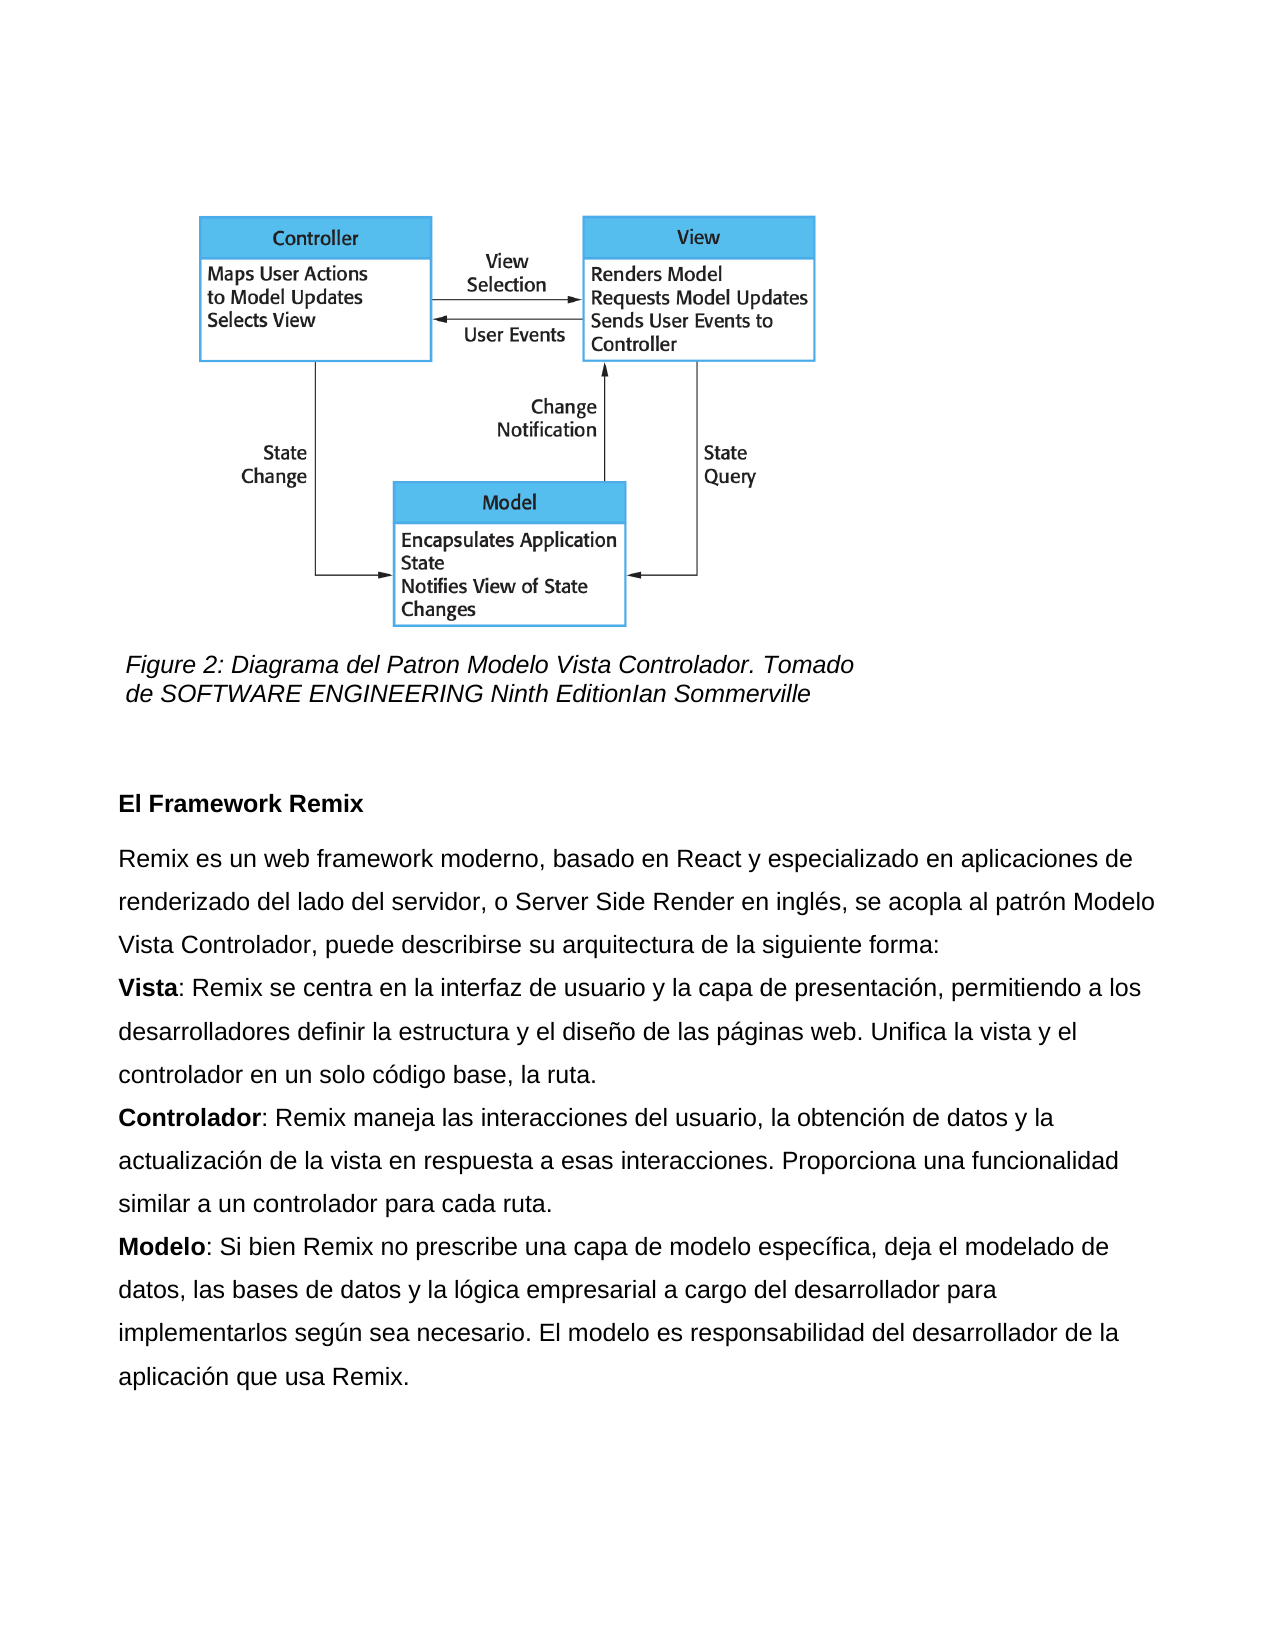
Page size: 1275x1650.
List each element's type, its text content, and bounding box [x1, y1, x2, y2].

text Vista: Remix se centra en la interfaz de usuario y la capa de presentación, permitiendo a los desarrolladores definir la estructura y el diseño de las páginas web. Unifica la vista y el controlador en un solo código base, la ruta. [118, 973, 1157, 1088]
text Modelo: Si bien Remix no prescribe una capa de modelo específica, deja el modelado de datos, las bases de datos y la lógica empresarial a cargo del desarrollador para implementarlos según sea necesario. El modelo es responsabilidad del desarrollador de la aplicación que usa Remix. [118, 1232, 1157, 1390]
text Remix es un web framework moderno, basado en React y especializado en aplicaciones de renderizado del lado del servidor, o Server Side Render en inglés, se acopla al patrón Modelo Vista Controlador, puede describirse su arquitectura de la siguiente forma: [118, 844, 1157, 959]
picture [125, 189, 878, 650]
subtitle El Framework Remix [118, 789, 1157, 818]
text Controlador: Remix maneja las interacciones del usuario, la obtención de datos y la actualización de la vista en respuesta a esas interacciones. Proporciona una funcionalidad similar a un controlador para cada ruta. [118, 1103, 1157, 1218]
